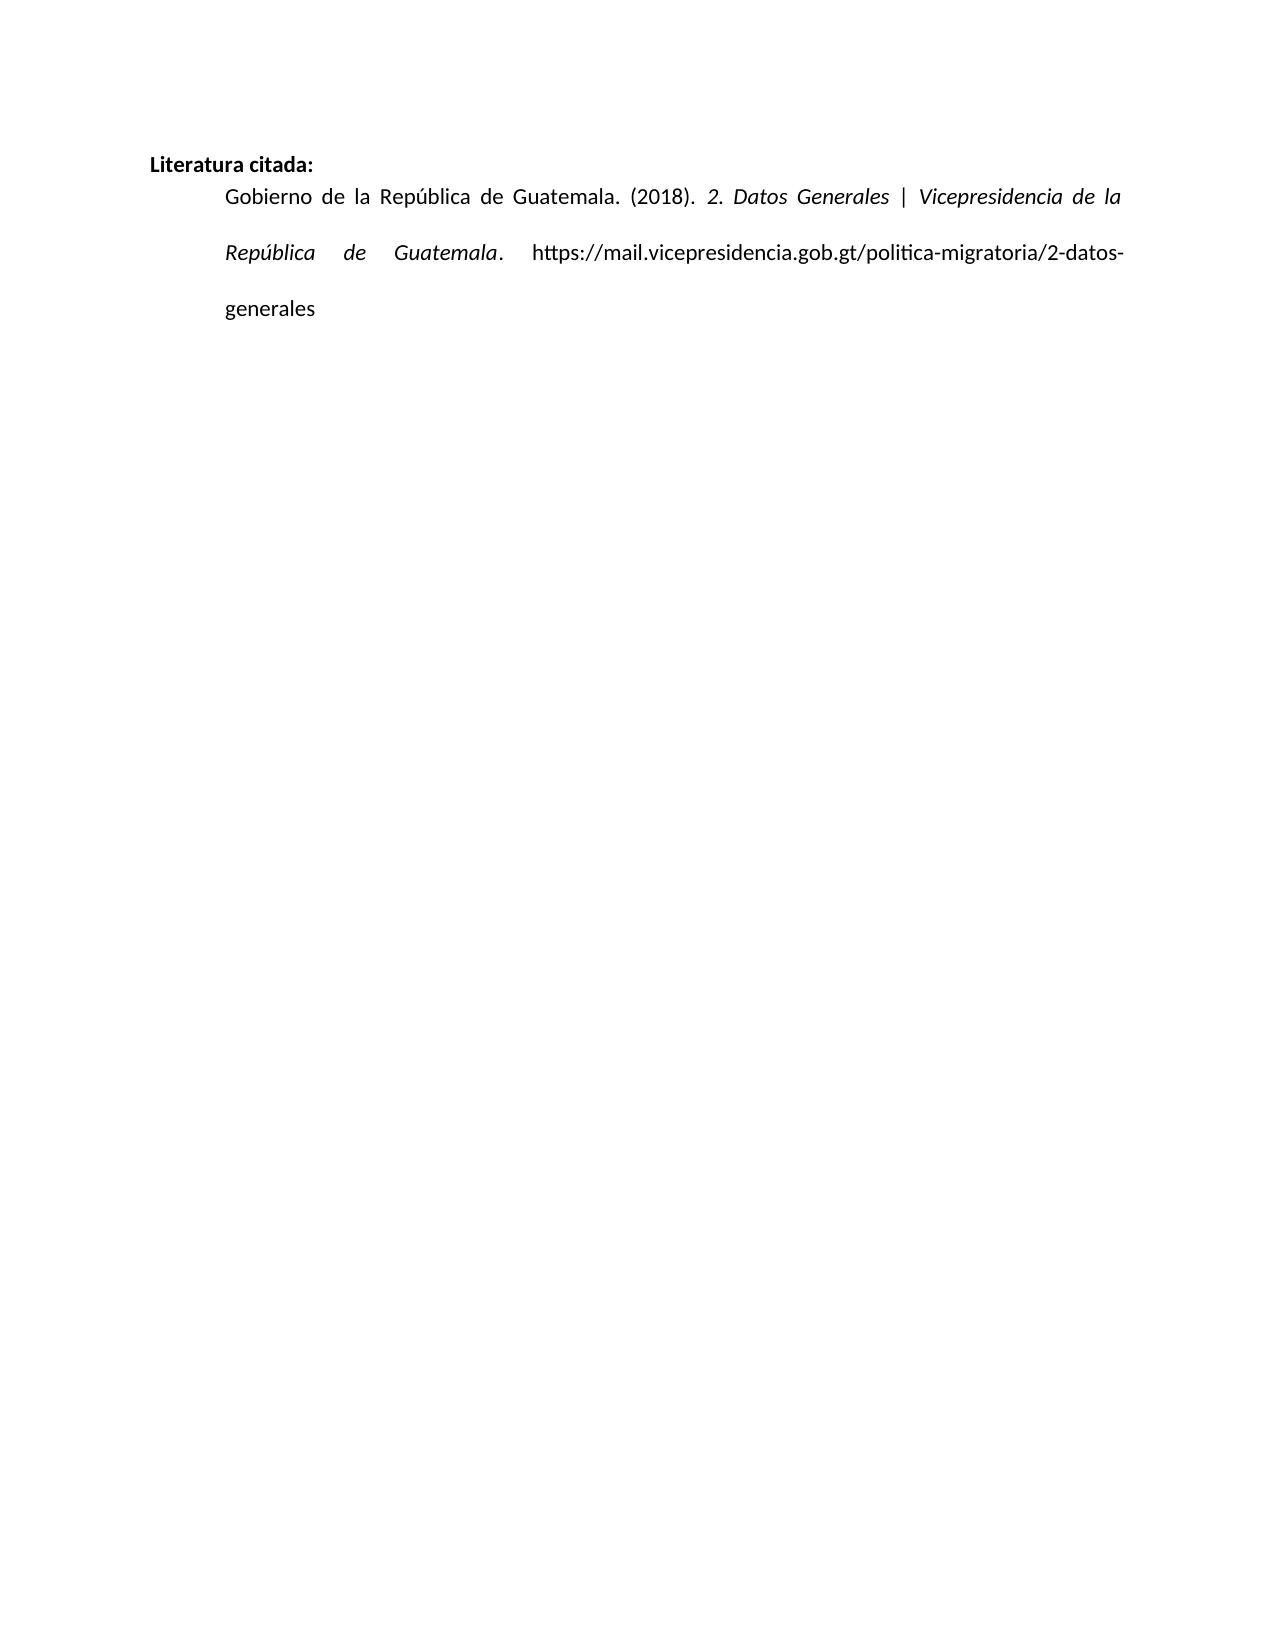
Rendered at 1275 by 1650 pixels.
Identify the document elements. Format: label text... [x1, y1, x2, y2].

text Gobierno de la República de Guatemala. (2018). 2. Datos Generales | Vicepresidencia de la República de Guatemala. https://mail.vicepresidencia.gob.gt/politica-migratoria/2-datos-generales [225, 182, 1125, 322]
text Literatura citada: [150, 150, 1125, 178]
